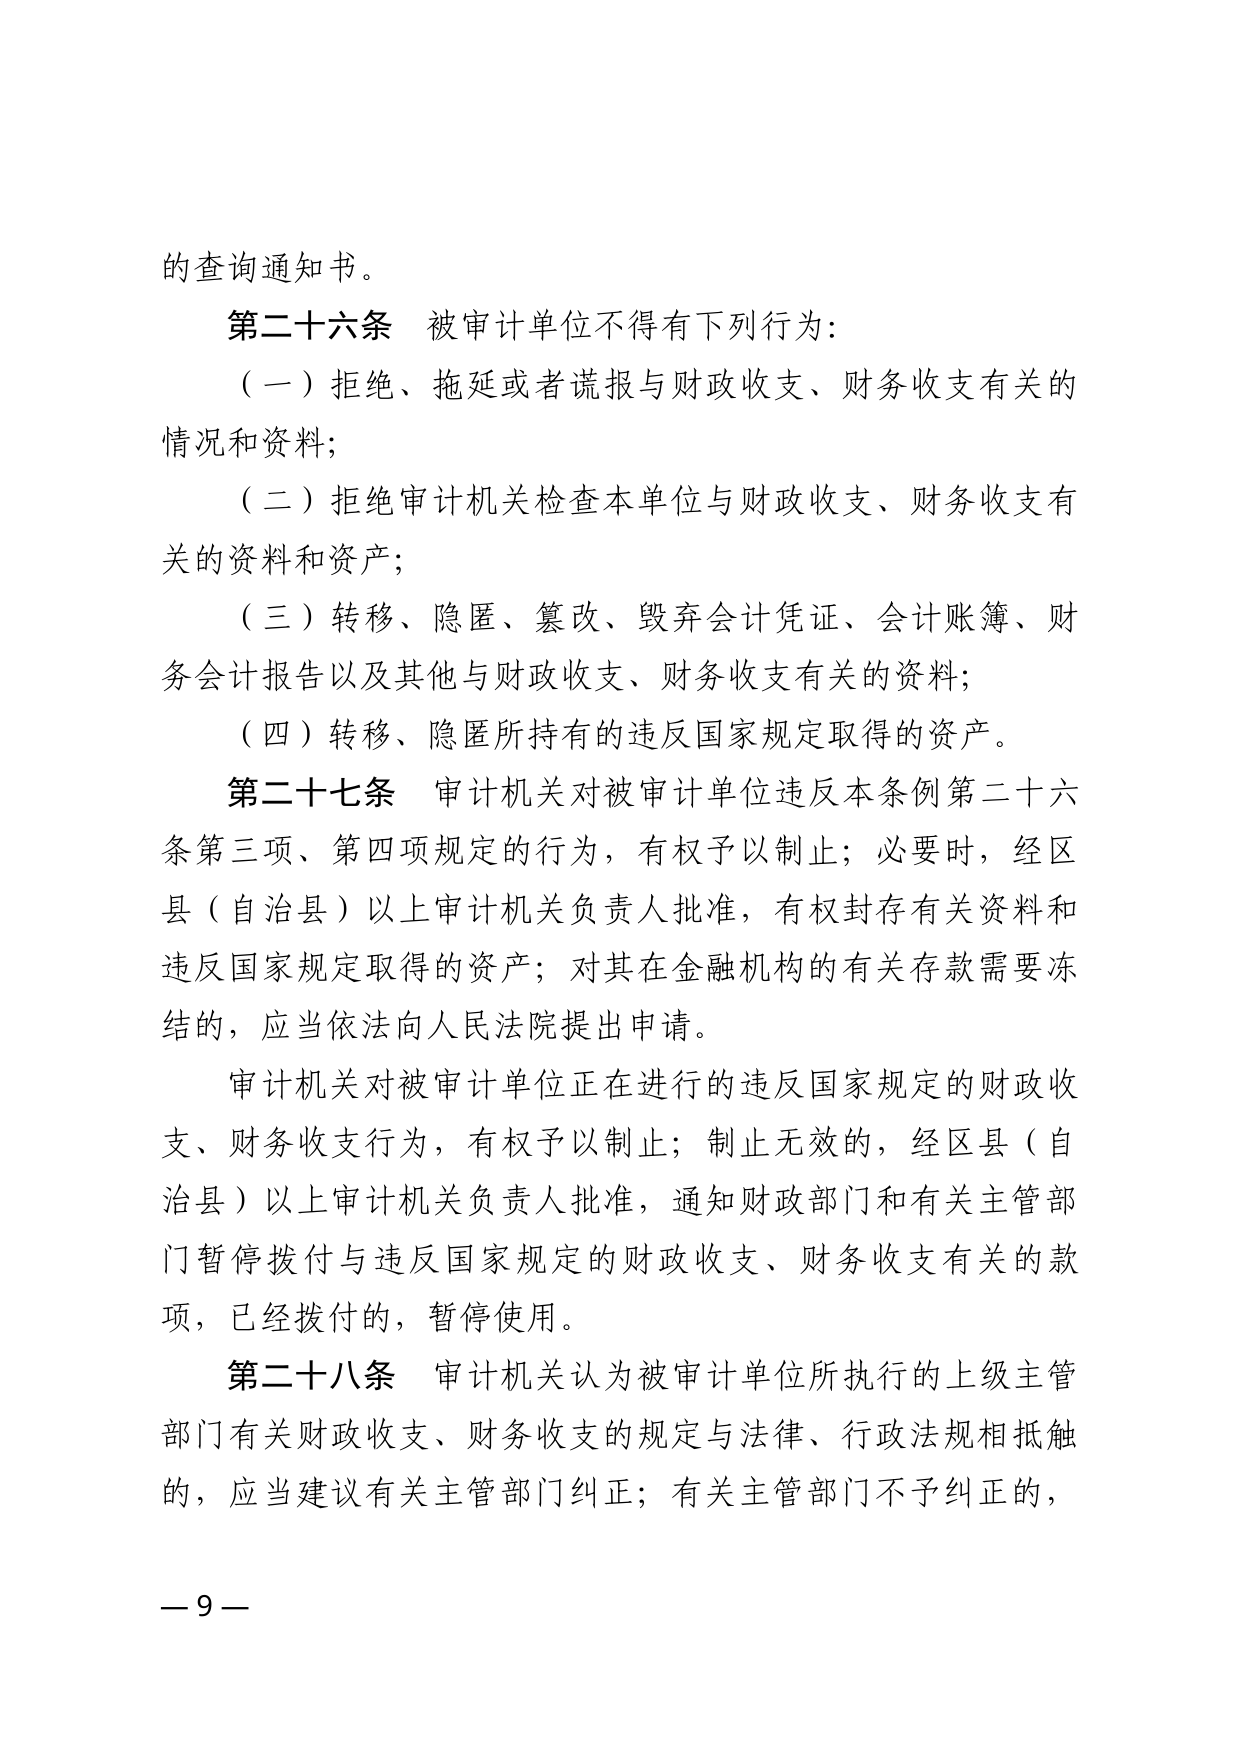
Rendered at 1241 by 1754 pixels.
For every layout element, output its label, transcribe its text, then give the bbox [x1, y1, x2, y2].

text （四）转移、隐匿所持有的违反国家规定取得的资产。 [159, 699, 1081, 758]
text （一）拒绝、拖延或者谎报与财政收支、财务收支有关的情况和资料； [159, 349, 1081, 466]
text 第二十七条 审计机关对被审计单位违反本条例第二十六条第三项、第四项规定的行为，有权予以制止；必要时，经区县（自治县）以上审计机关负责人批准，有权封存有关资料和违反国家规定取得的资产；对其在金融机构的有关存款需要冻结的，应当依法向人民法院提出申请。 [159, 758, 1081, 1049]
text 审计机关对被审计单位正在进行的违反国家规定的财政收支、财务收支行为，有权予以制止；制止无效的，经区县（自治县）以上审计机关负责人批准，通知财政部门和有关主管部门暂停拨付与违反国家规定的财政收支、财务收支有关的款项，已经拨付的，暂停使用。 [159, 1049, 1081, 1341]
text （三）转移、隐匿、篡改、毁弃会计凭证、会计账簿、财务会计报告以及其他与财政收支、财务收支有关的资料； [159, 583, 1081, 699]
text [159, 1341, 1081, 1516]
text 第二十六条 被审计单位不得有下列行为： [159, 291, 1081, 349]
text （二）拒绝审计机关检查本单位与财政收支、财务收支有关的资料和资产； [159, 466, 1081, 583]
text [159, 233, 1081, 291]
